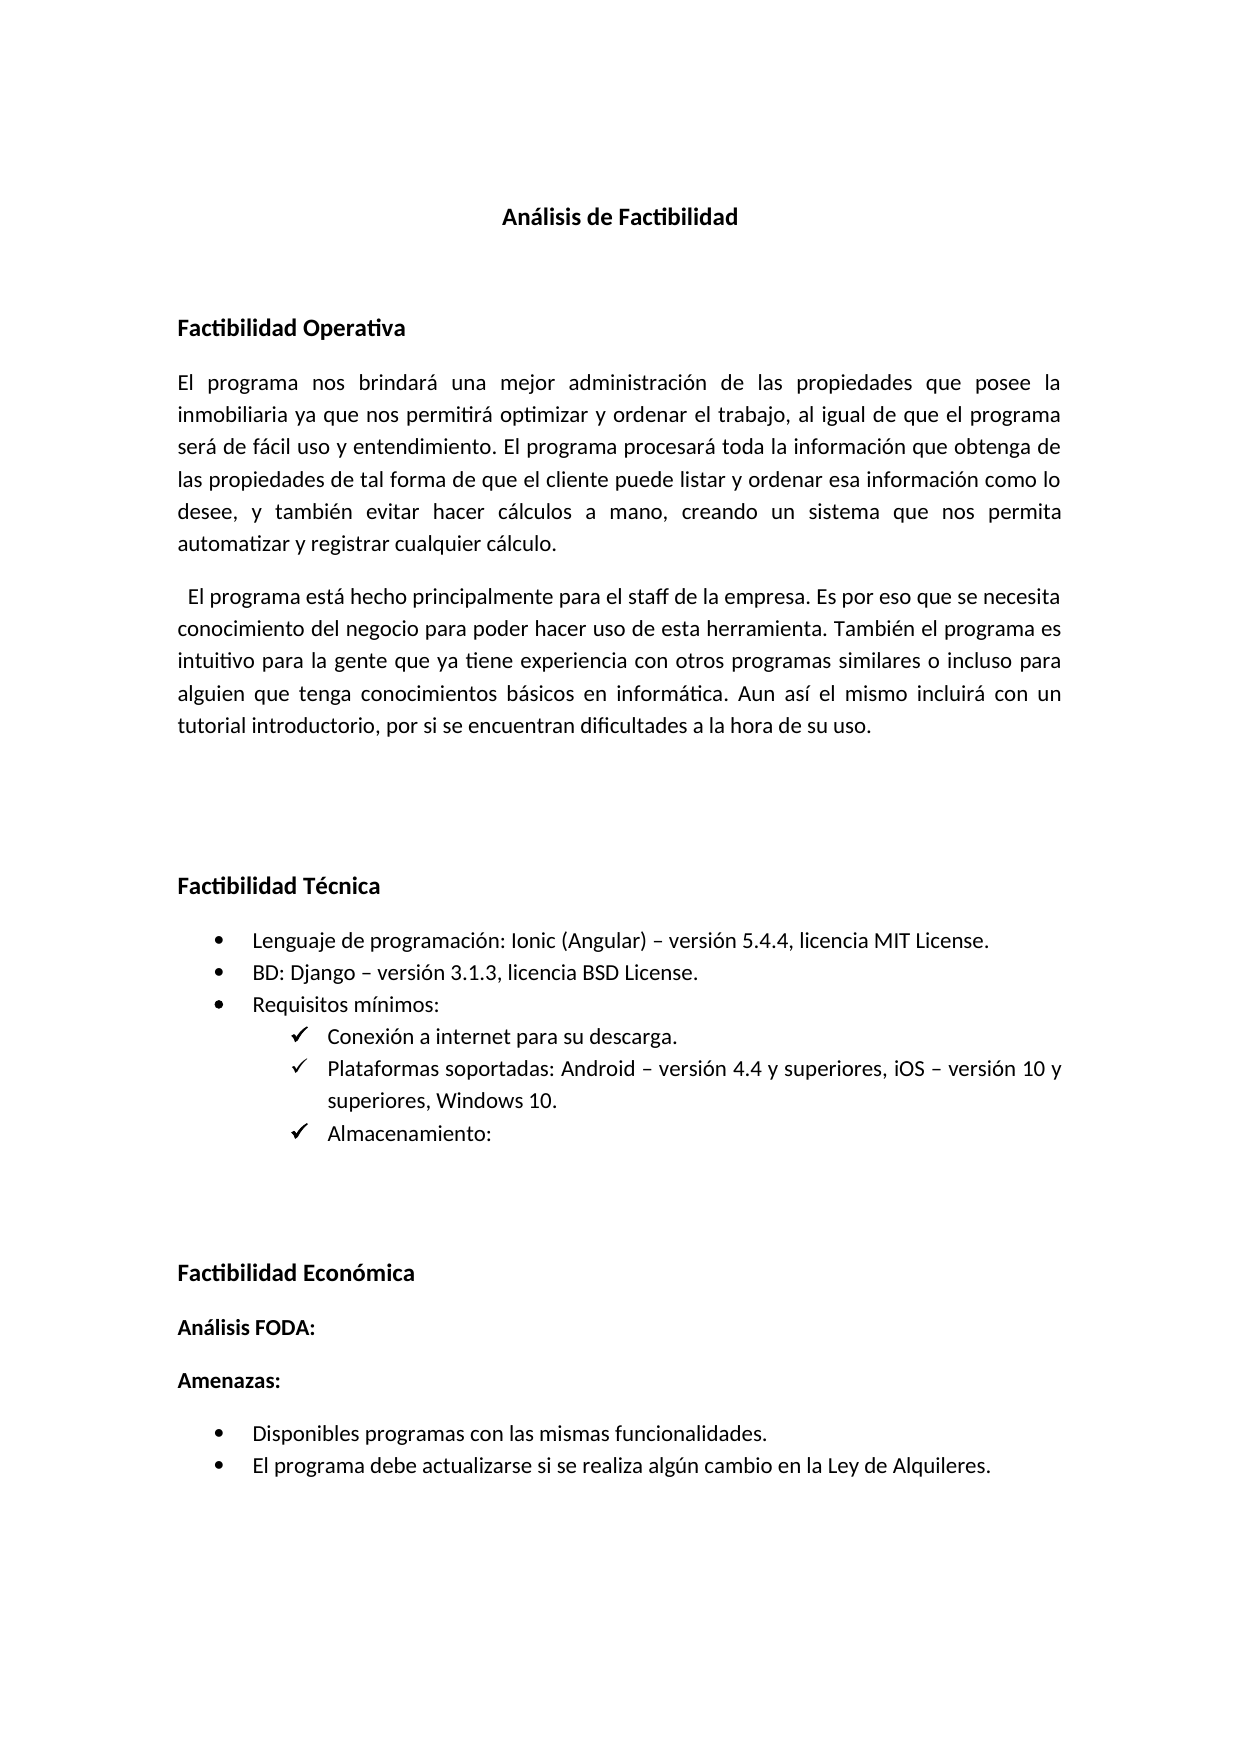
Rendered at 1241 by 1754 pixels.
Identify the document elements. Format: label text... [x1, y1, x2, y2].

list El programa debe actualizarse si se realiza algún cambio en la Ley de Alquileres. [215, 1451, 1063, 1479]
list Disponibles programas con las mismas funcionalidades. [215, 1419, 1063, 1447]
list Lenguaje de programación: Ionic (Angular) – versión 5.4.4, licencia MIT License. [215, 926, 1063, 954]
text Análisis de Factibilidad [177, 201, 1063, 231]
text Análisis FODA: [177, 1313, 1063, 1341]
text Factibilidad Técnica [177, 870, 1063, 900]
text El programa nos brindará una mejor administración de las propiedades que posee la inmobiliaria ya que nos permitirá optimizar y ordenar el trabajo, al igual de que el programa será de fácil uso y entendimiento. El programa procesará toda la información que obtenga de las propiedades de tal forma de que el cliente puede listar y ordenar esa información como lo desee, y también evitar hacer cálculos a mano, creando un sistema que nos permita automatizar y registrar cualquier cálculo. [177, 368, 1063, 557]
text Factibilidad Económica [177, 1257, 1063, 1288]
list Almacenamiento: [290, 1119, 1063, 1147]
text Amenazas: [177, 1366, 1063, 1394]
list Plataformas soportadas: Android – versión 4.4 y superiores, iOS – versión 10 y superiores, Windows 10. [290, 1054, 1063, 1115]
list Conexión a internet para su descarga. [290, 1022, 1063, 1050]
text El programa está hecho principalmente para el staff de la empresa. Es por eso que se necesita conocimiento del negocio para poder hacer uso de esta herramienta. También el programa es intuitivo para la gente que ya tiene experiencia con otros programas similares o incluso para alguien que tenga conocimientos básicos en informática. Aun así el mismo incluirá con un tutorial introductorio, por si se encuentran dificultades a la hora de su uso. [177, 582, 1063, 739]
text Factibilidad Operativa [177, 312, 1063, 343]
list BD: Django – versión 3.1.3, licencia BSD License. [215, 958, 1063, 986]
list Requisitos mínimos: [215, 990, 1063, 1018]
